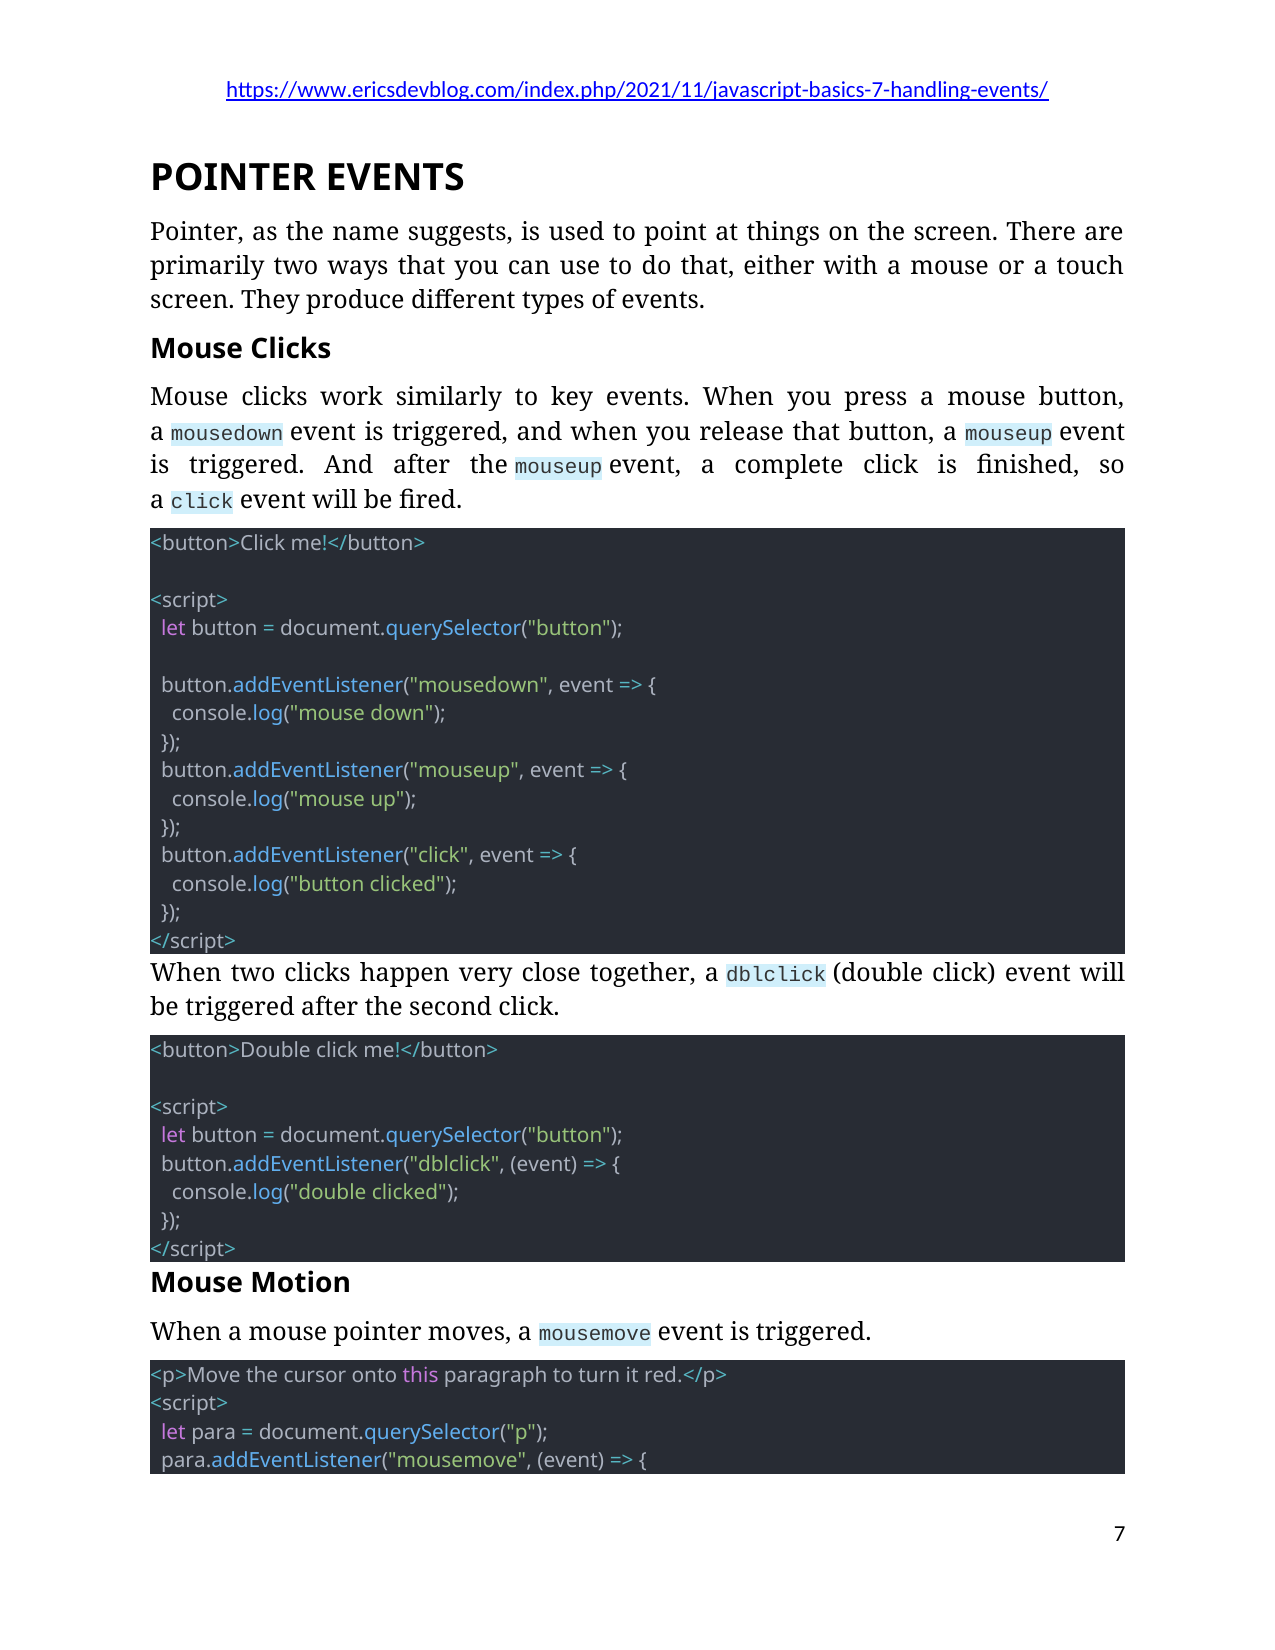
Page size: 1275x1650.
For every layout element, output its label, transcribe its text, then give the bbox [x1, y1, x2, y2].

text let button = document.querySelector("button"); [150, 613, 1125, 642]
text POINTER EVENTS [150, 150, 1125, 201]
text button.addEventListener("dblclick", (event) => { [150, 1149, 1125, 1177]
text <button>Click me!</button> [150, 528, 1125, 556]
text </script> [150, 1234, 1125, 1262]
text }); [150, 897, 1125, 926]
text button.addEventListener("click", event => { [150, 841, 1125, 869]
text console.log("double clicked"); [150, 1177, 1125, 1206]
text console.log("mouse down"); [150, 698, 1125, 727]
text Pointer, as the name suggests, is used to point at things on the screen. There are primarily two ways that you can use to do that, either with a mouse or a touch screen. They produce different types of events. [150, 213, 1125, 316]
text <script> [150, 585, 1125, 613]
text }); [150, 812, 1125, 841]
text <script> [150, 1092, 1125, 1120]
text Mouse Clicks [150, 328, 1125, 367]
text Mouse clicks work similarly to key events. When you press a mouse button, a mousedown event is triggered, and when you release that button, a mouseup event is triggered. And after the mouseup event, a complete click is finished, so a click event will be fired. [150, 379, 1125, 515]
text }); [150, 1206, 1125, 1234]
text let button = document.querySelector("button"); [150, 1120, 1125, 1149]
text console.log("mouse up"); [150, 784, 1125, 812]
text When a mouse pointer moves, a mousemove event is triggered. [150, 1313, 1125, 1347]
text button.addEventListener("mouseup", event => { [150, 755, 1125, 784]
text }); [150, 727, 1125, 755]
text button.addEventListener("mousedown", event => { [150, 670, 1125, 698]
text When two clicks happen very close together, a dblclick (double click) event will be triggered after the second click. [150, 954, 1125, 1022]
text let para = document.querySelector("p"); [150, 1417, 1125, 1445]
text Mouse Motion [150, 1262, 1125, 1301]
text </script> [150, 926, 1125, 954]
text <button>Double click me!</button> [150, 1035, 1125, 1063]
text <p>Move the cursor onto this paragraph to turn it red.</p> [150, 1360, 1125, 1388]
text para.addEventListener("mousemove", (event) => { [150, 1445, 1125, 1474]
text console.log("button clicked"); [150, 869, 1125, 897]
text <script> [150, 1388, 1125, 1417]
